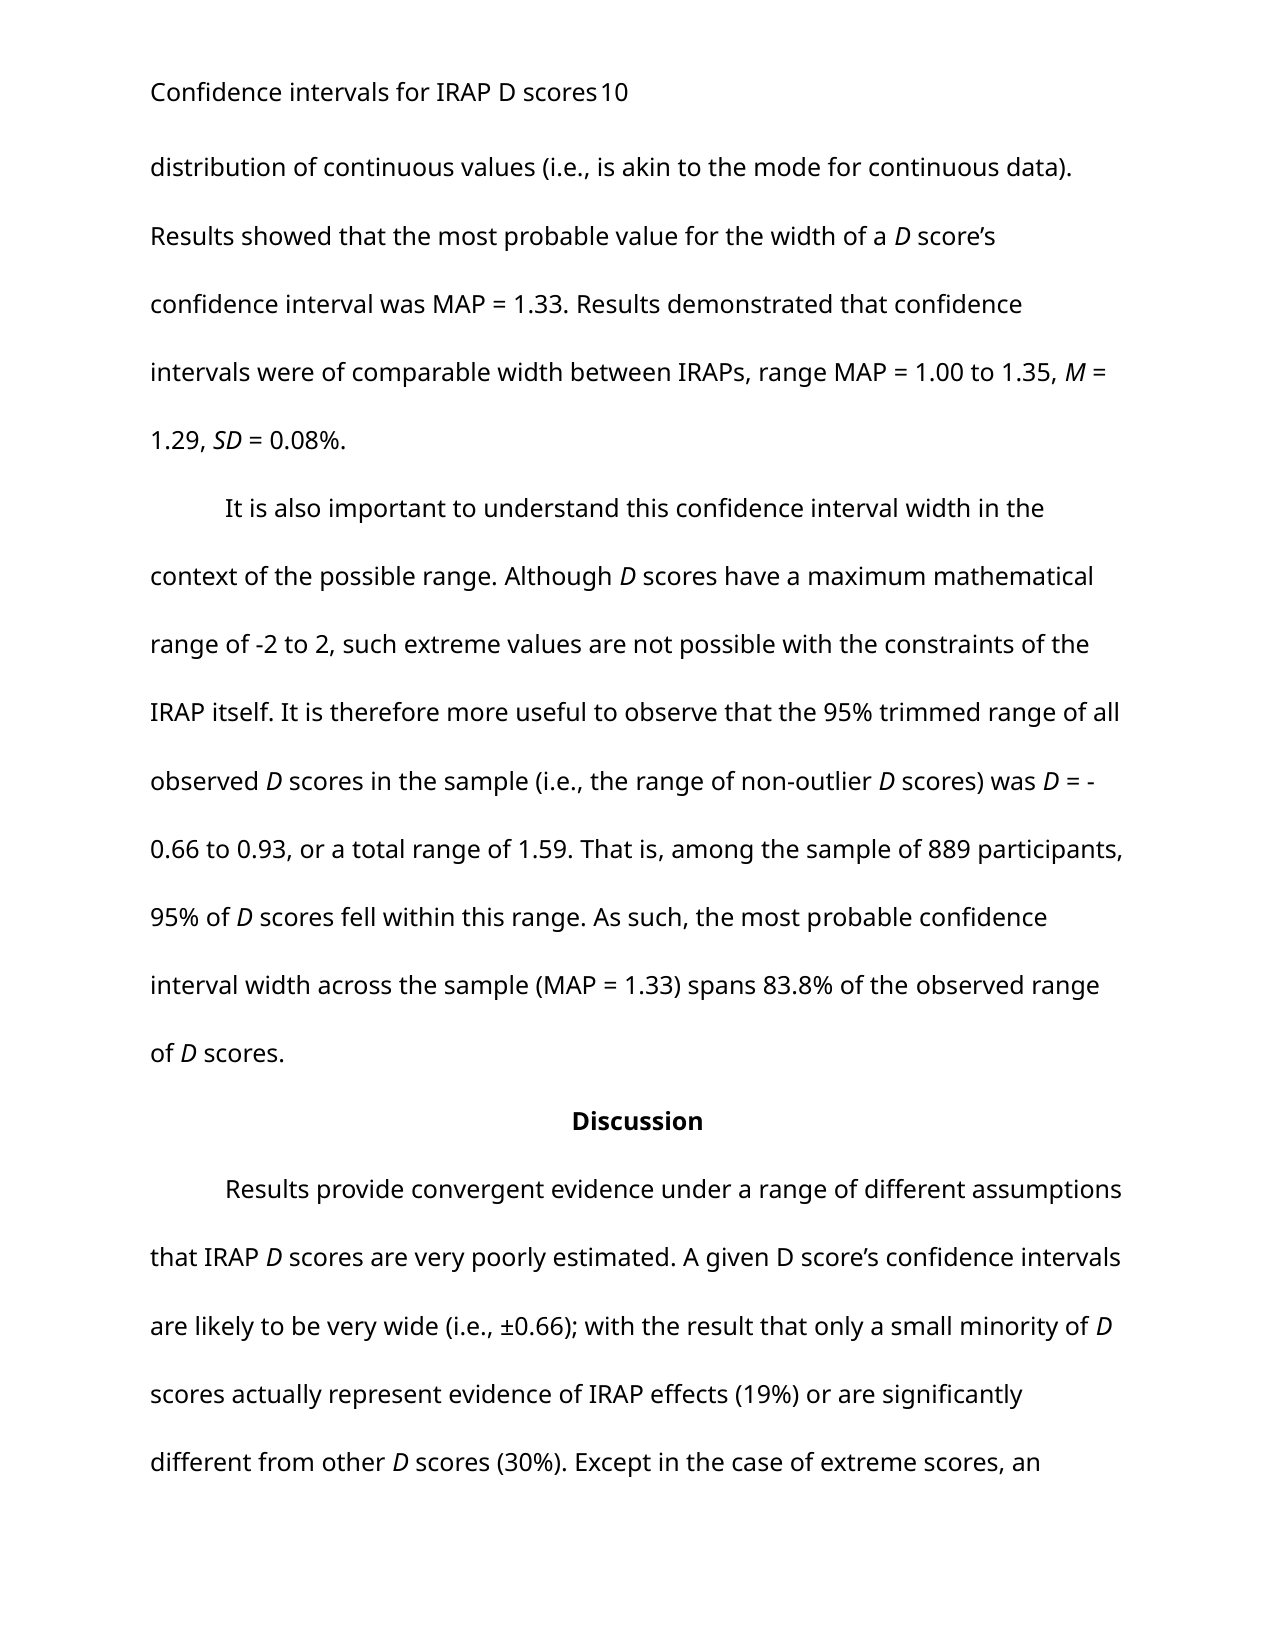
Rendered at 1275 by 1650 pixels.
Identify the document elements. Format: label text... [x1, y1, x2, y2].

subtitle Discussion [150, 1104, 1125, 1138]
text It is also important to understand this confidence interval width in the context of the possible range. Although D scores have a maximum mathematical range of -2 to 2, such extreme values are not possible with the constraints of the IRAP itself. It is therefore more useful to observe that the 95% trimmed range of all observed D scores in the sample (i.e., the range of non-outlier D scores) was D = -0.66 to 0.93, or a total range of 1.59. That is, among the sample of 889 participants, 95% of D scores fell within this range. As such, the most probable confidence interval width across the sample (MAP = 1.33) spans 83.8% of the observed range of D scores. [150, 491, 1125, 1070]
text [150, 150, 1125, 457]
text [150, 1172, 1125, 1478]
